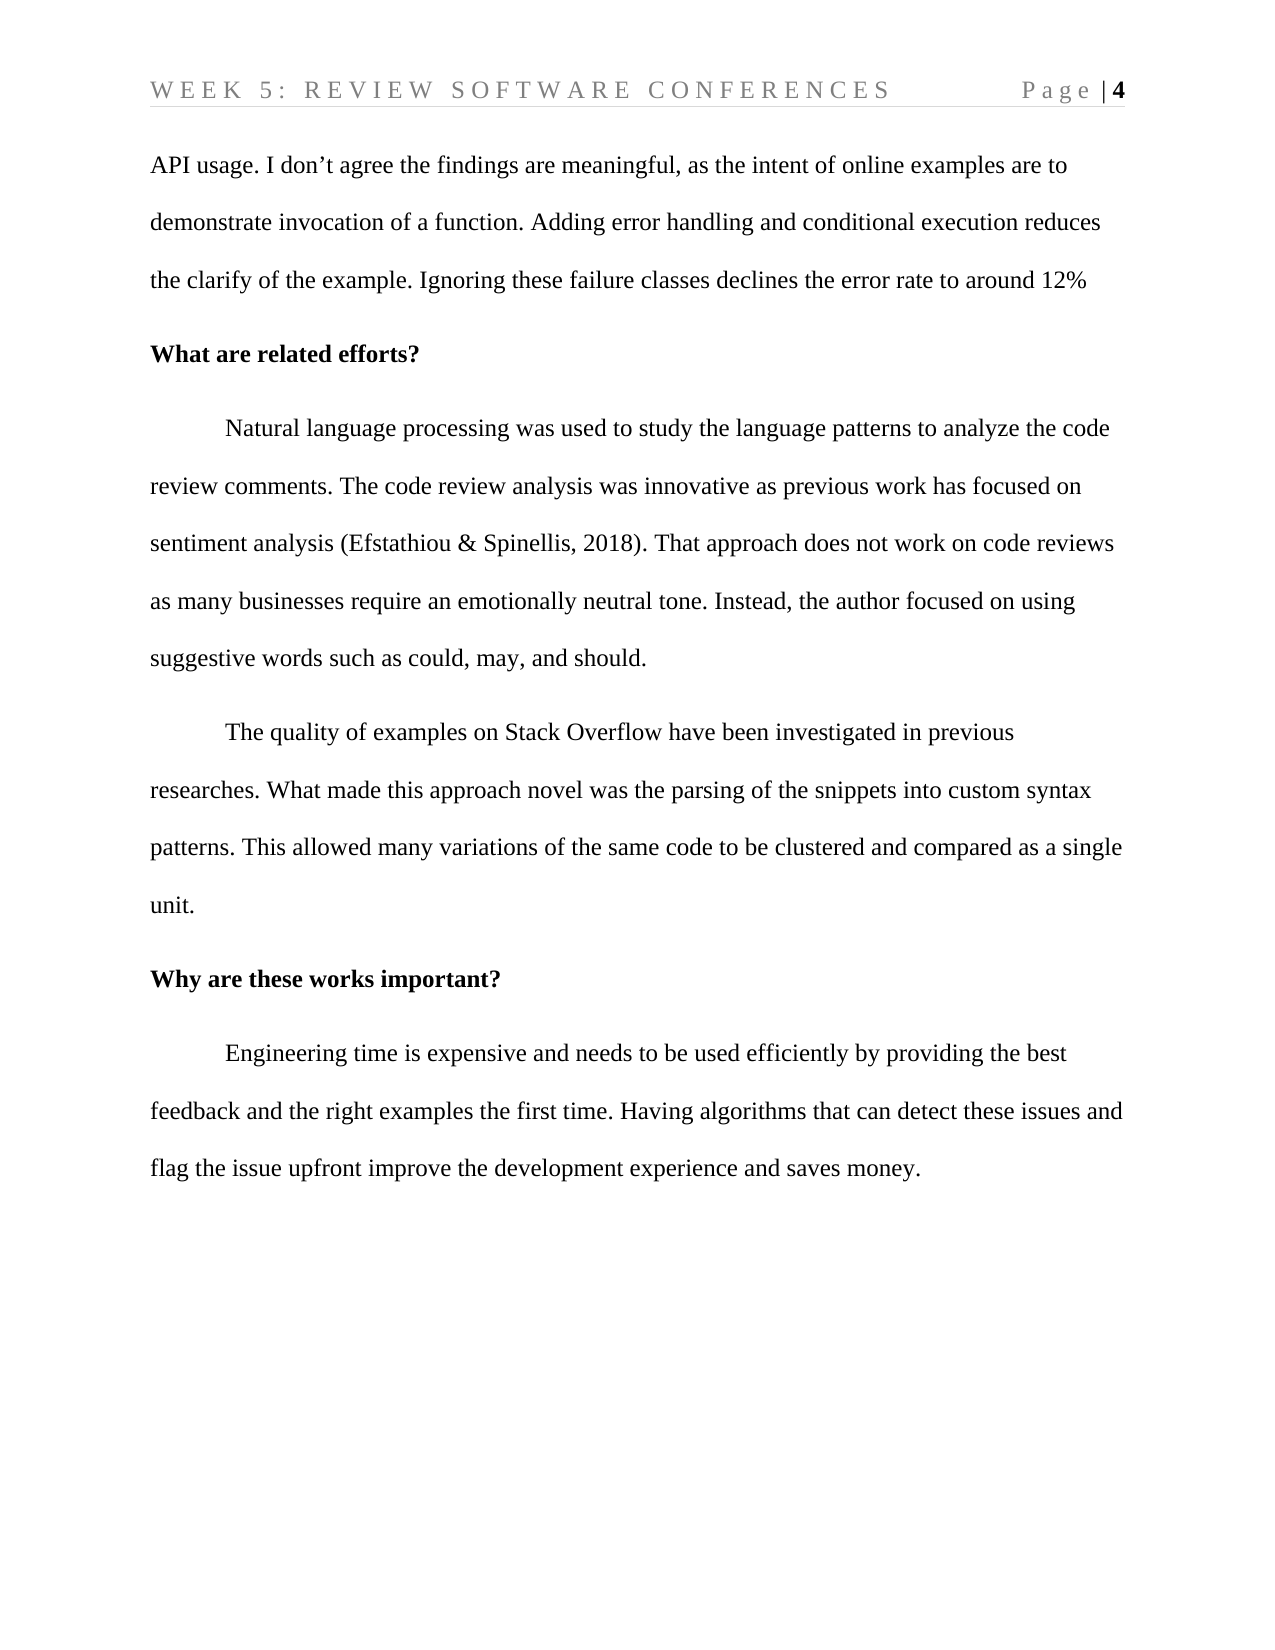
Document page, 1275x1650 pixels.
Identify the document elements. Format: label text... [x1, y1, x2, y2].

subtitle What are related efforts? [150, 339, 1125, 368]
subtitle Why are these works important? [150, 964, 1125, 993]
text Natural language processing was used to study the language patterns to analyze the code review comments. The code review analysis was innovative as previous work has focused on sentiment analysis. That approach does not work on code reviews as many businesses require an emotionally neutral tone. Instead, the author focused on using suggestive words such as could, may, and should. [150, 413, 1125, 672]
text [150, 150, 1125, 294]
text Engineering time is expensive and needs to be used efficiently by providing the best feedback and the right examples the first time. Having algorithms that can detect these issues and flag the issue upfront improve the development experience and saves money. [150, 1038, 1125, 1182]
text The quality of examples on Stack Overflow have been investigated in previous researches. What made this approach novel was the parsing of the snippets into custom syntax patterns. This allowed many variations of the same code to be clustered and compared as a single unit. [150, 717, 1125, 919]
